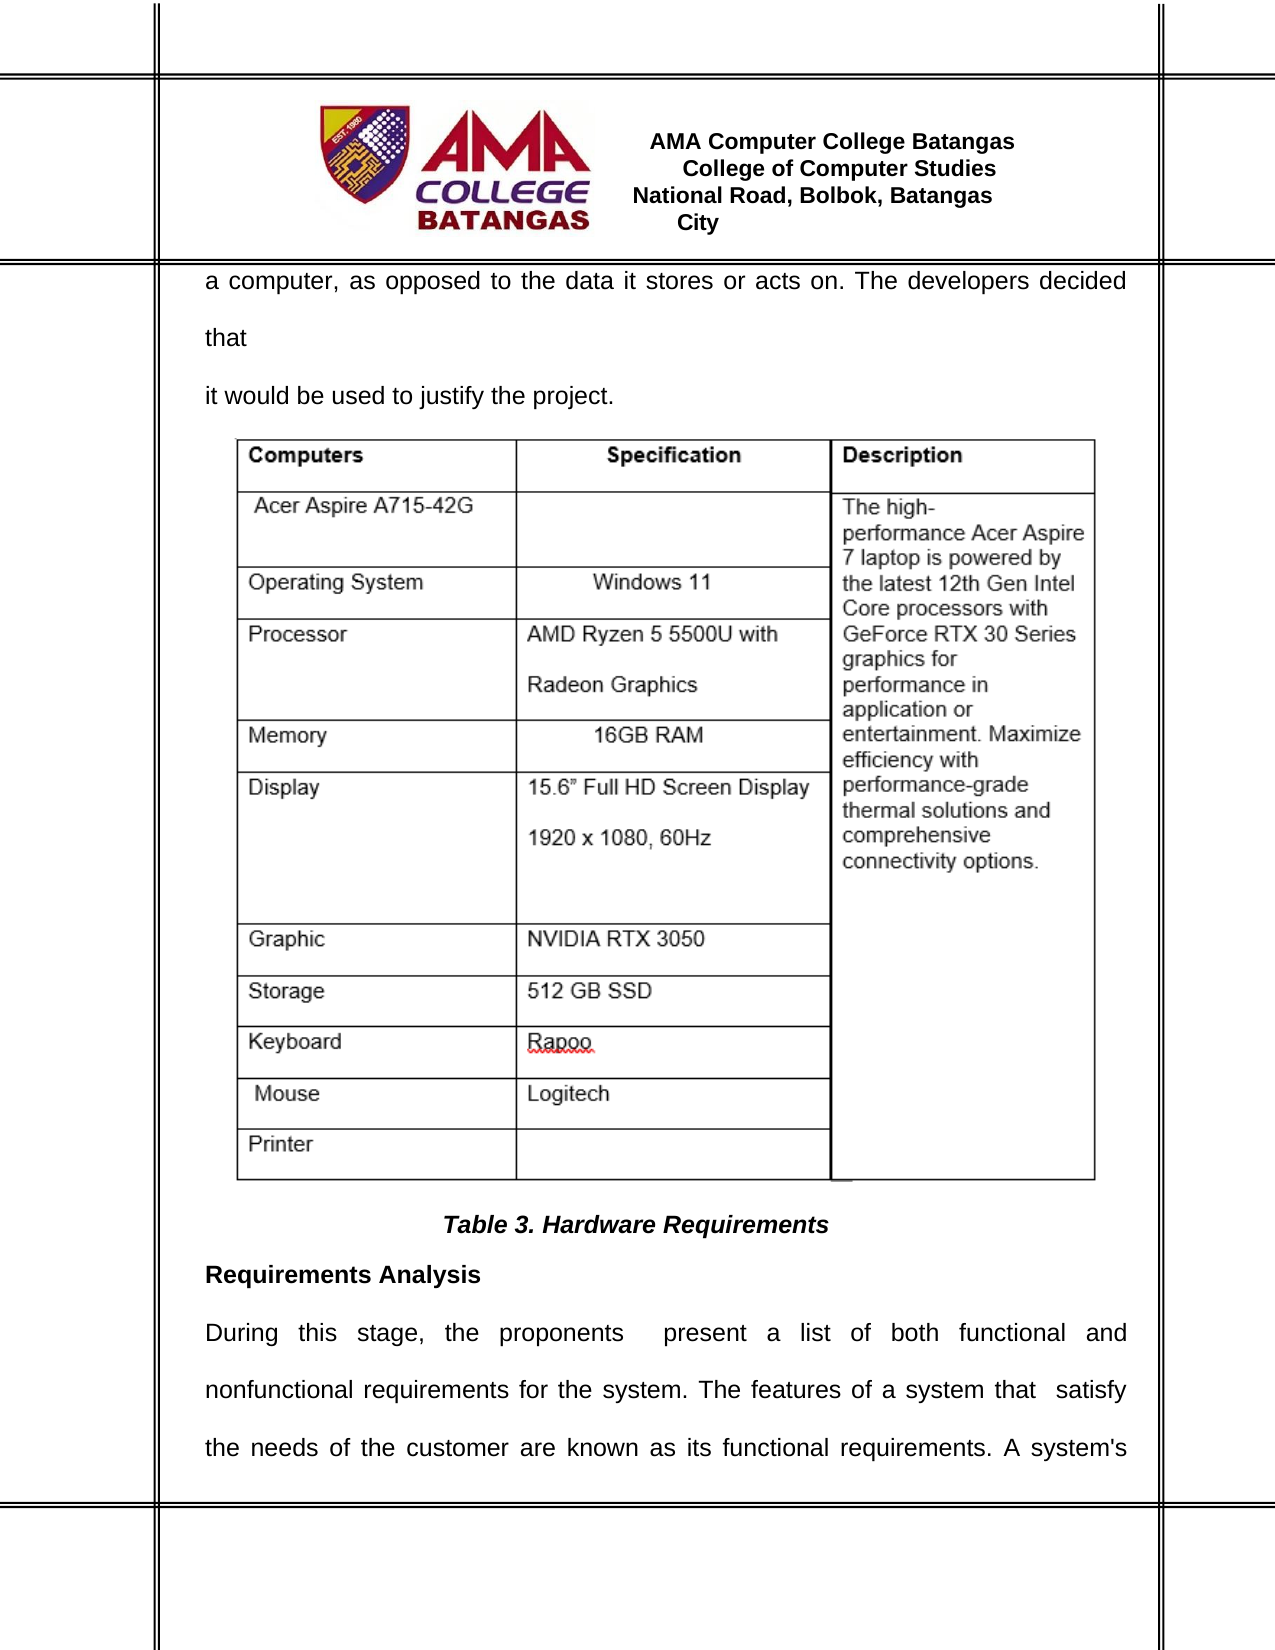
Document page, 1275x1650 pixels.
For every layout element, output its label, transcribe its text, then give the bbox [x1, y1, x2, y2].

picture [314, 100, 596, 237]
text it would be used to justify the project. [205, 381, 1128, 409]
text Requirements Analysis [205, 1260, 1128, 1289]
text Table 3. Hardware Requirements [18, 1211, 1257, 1239]
picture [234, 438, 1099, 1182]
